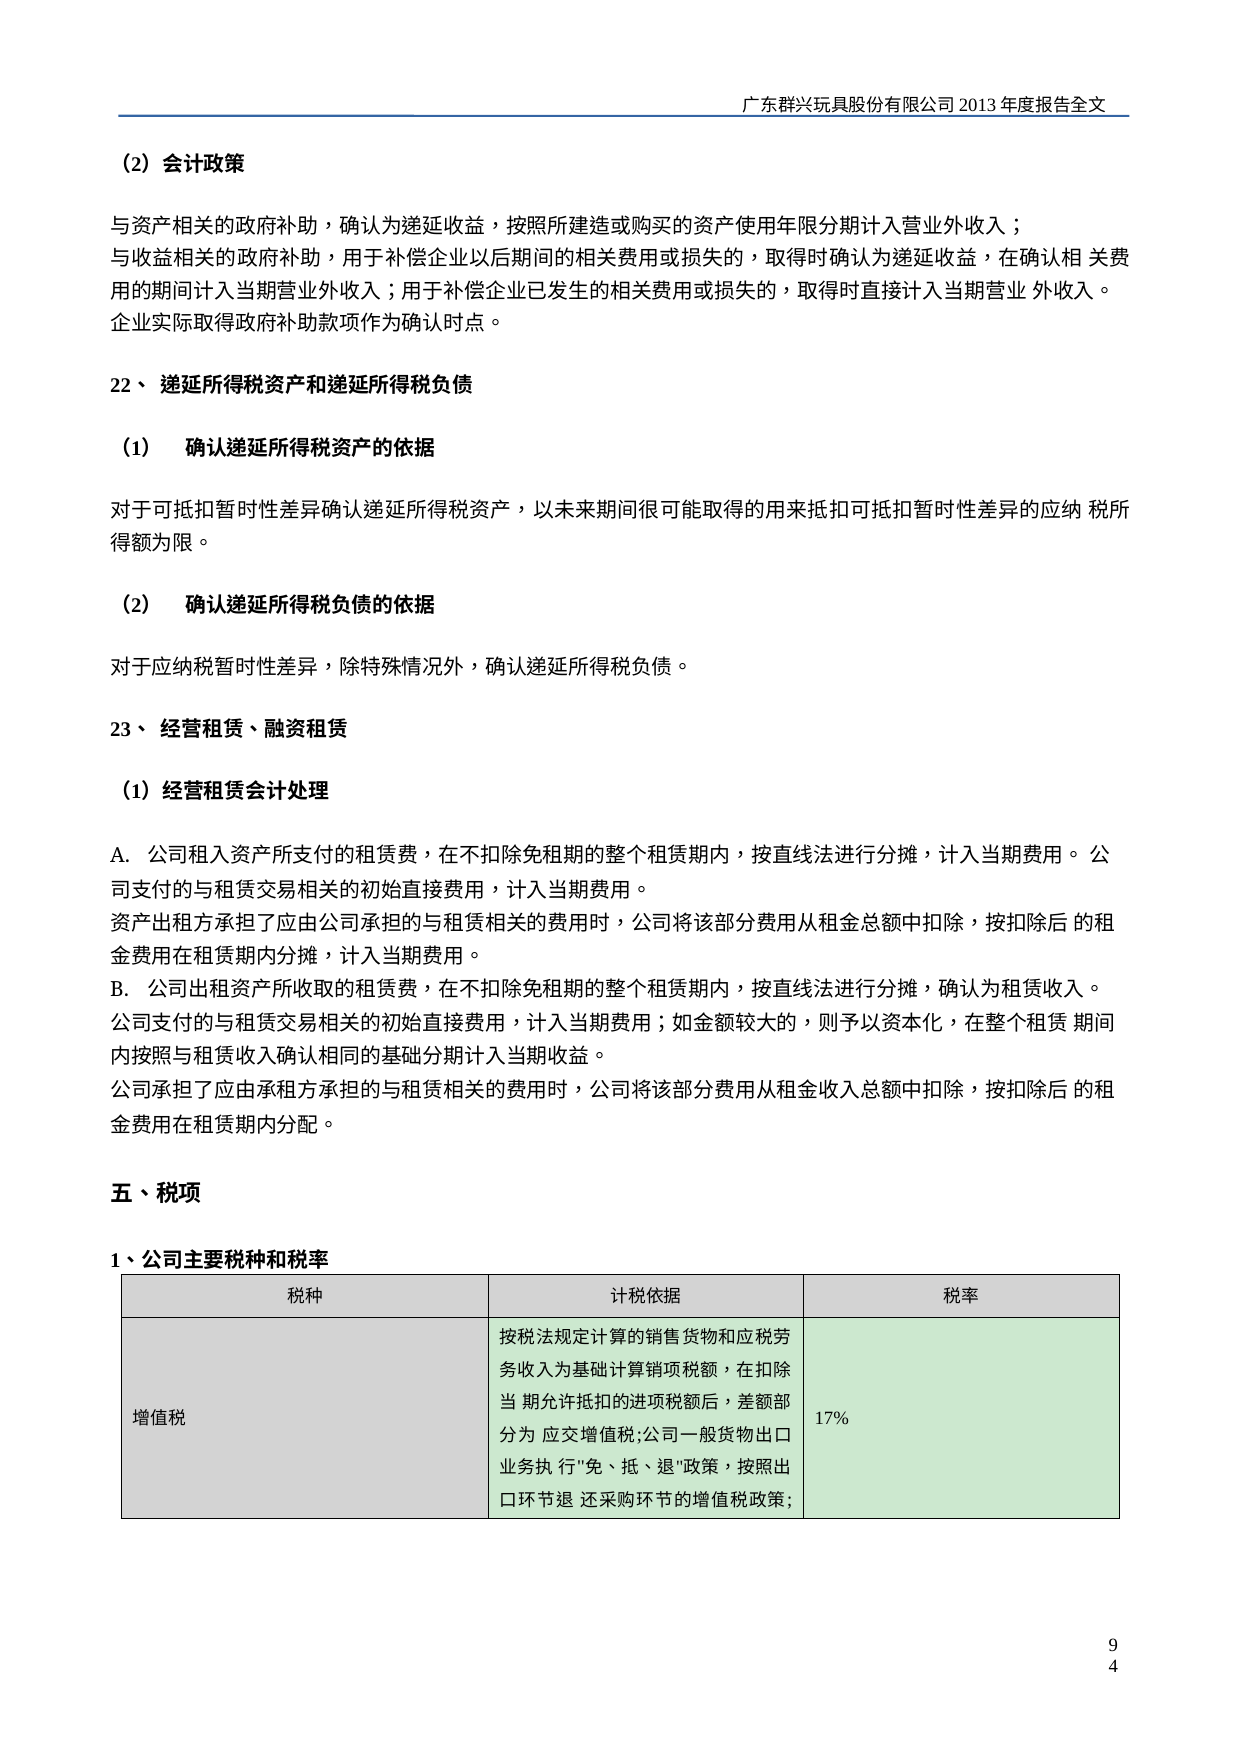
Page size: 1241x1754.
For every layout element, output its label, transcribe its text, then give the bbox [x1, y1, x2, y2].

list 公司出租资产所收取的租赁费，在不扣除免租期的整个租赁期内，按直线法进行分摊，确认为租赁收入。 公司支付的与租赁交易相关的初始直接费用，计入当期费用；如金额较大的，则予以资本化，在整个租赁 期间内按照与租赁收入确认相同的基础分期计入当期收益。 [110, 970, 1131, 1070]
text 1、公司主要税种和税率 [110, 1246, 1131, 1274]
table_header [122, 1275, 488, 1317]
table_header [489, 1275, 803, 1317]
text 与收益相关的政府补助，用于补偿企业以后期间的相关费用或损失的，取得时确认为递延收益，在确认相 关费用的期间计入当期营业外收入；用于补偿企业已发生的相关费用或损失的，取得时直接计入当期营业 外收入。 [110, 240, 1131, 305]
text 五、税项 [110, 1177, 1131, 1208]
text 与资产相关的政府补助，确认为递延收益，按照所建造或购买的资产使用年限分期计入营业外收入； [110, 207, 1131, 240]
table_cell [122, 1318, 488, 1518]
text 资产出租方承担了应由公司承担的与租赁相关的费用时，公司将该部分费用从租金总额中扣除，按扣除后 的租金费用在租赁期内分摊，计入当期费用。 [110, 905, 1131, 970]
text 23、 经营租赁、融资租赁 [110, 710, 1131, 743]
text 对于可抵扣暂时性差异确认递延所得税资产，以未来期间很可能取得的用来抵扣可抵扣暂时性差异的应纳 税所得额为限。 [110, 491, 1131, 557]
text 企业实际取得政府补助款项作为确认时点。 [110, 305, 1131, 337]
text （2） 确认递延所得税负债的依据 [110, 586, 1131, 619]
text （2）会计政策 [110, 145, 1131, 178]
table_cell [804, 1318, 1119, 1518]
list 公司租入资产所支付的租赁费，在不扣除免租期的整个租赁期内，按直线法进行分摊，计入当期费用。 公司支付的与租赁交易相关的初始直接费用，计入当期费用。 [110, 835, 1131, 905]
text （1） 确认递延所得税资产的依据 [110, 429, 1131, 462]
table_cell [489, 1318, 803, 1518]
text 22、 递延所得税资产和递延所得税负债 [110, 366, 1131, 399]
text 对于应纳税暂时性差异，除特殊情况外，确认递延所得税负债。 [110, 648, 1131, 681]
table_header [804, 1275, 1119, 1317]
text （1）经营租赁会计处理 [110, 773, 1131, 806]
text 公司承担了应由承租方承担的与租赁相关的费用时，公司将该部分费用从租金收入总额中扣除，按扣除后 的租金费用在租赁期内分配。 [110, 1070, 1131, 1139]
